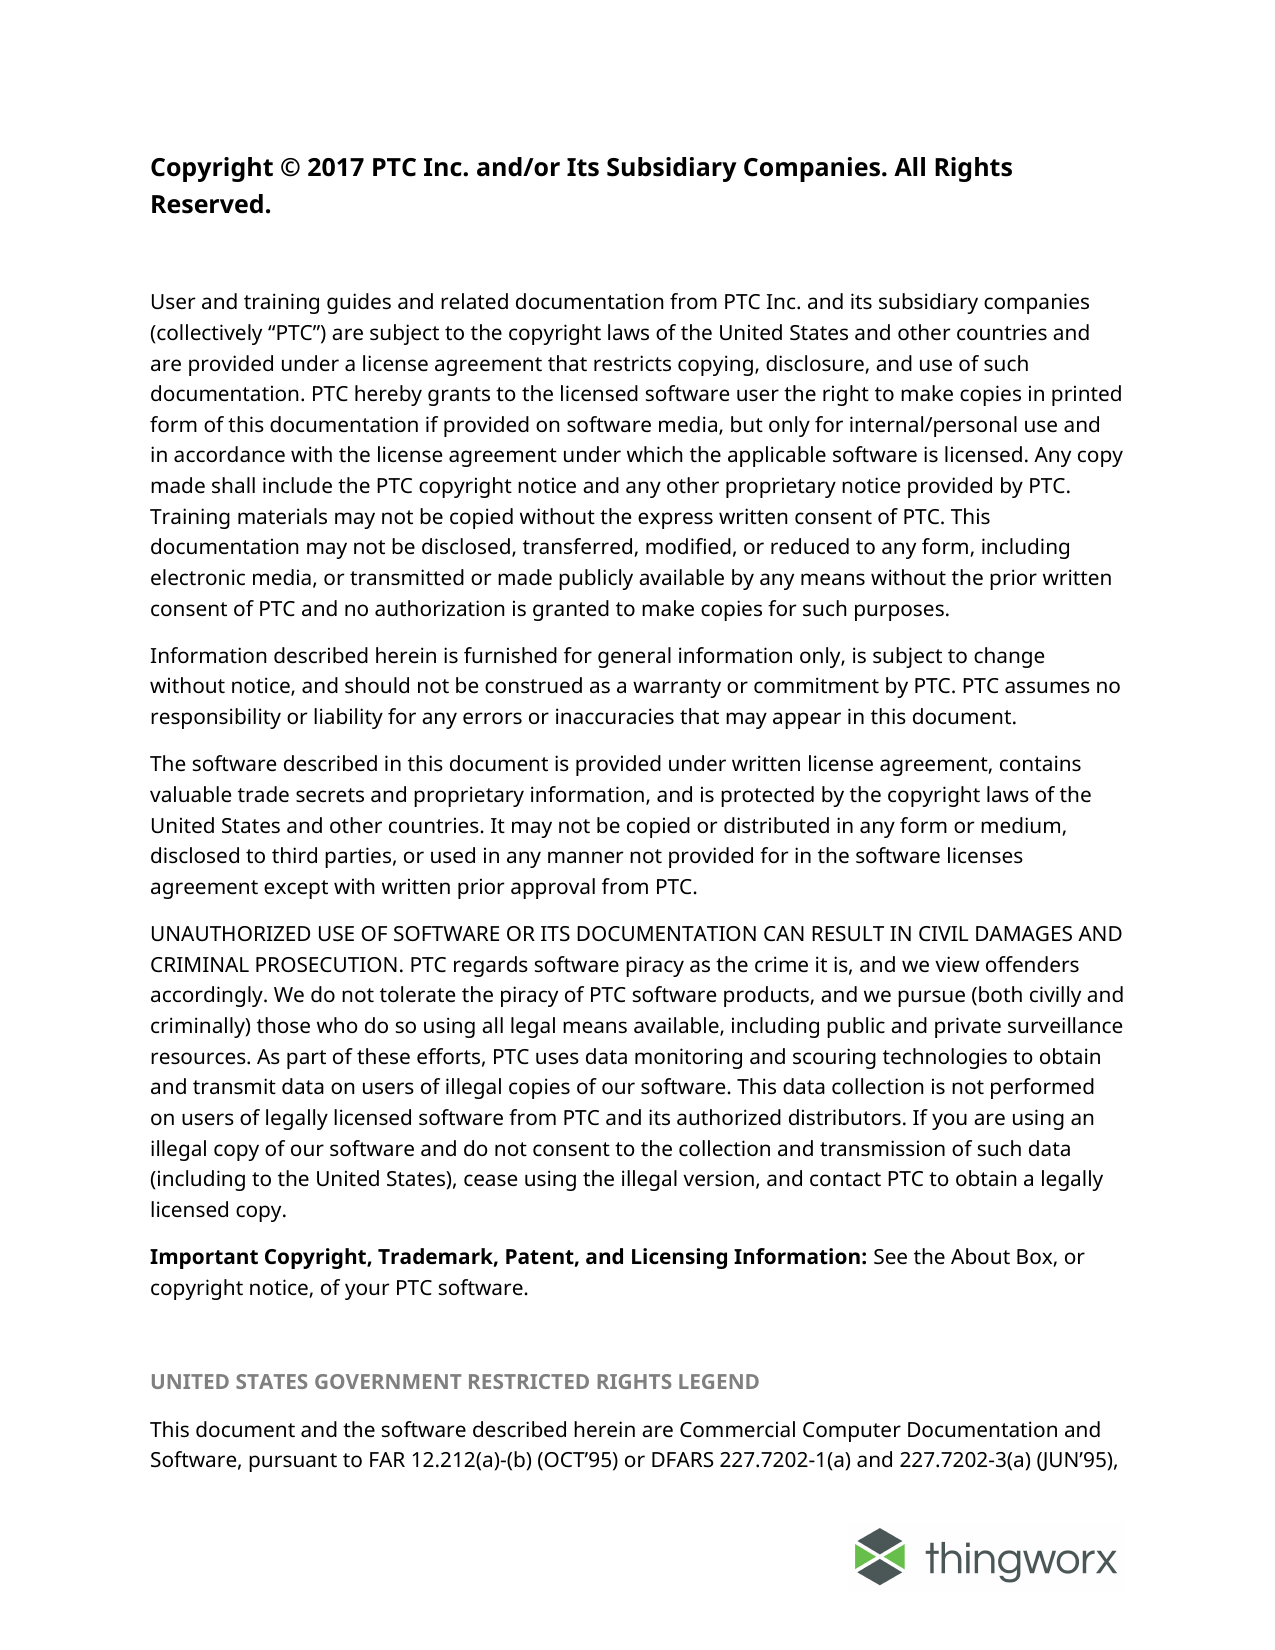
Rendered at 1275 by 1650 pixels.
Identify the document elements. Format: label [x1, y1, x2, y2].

picture [848, 1522, 1125, 1591]
